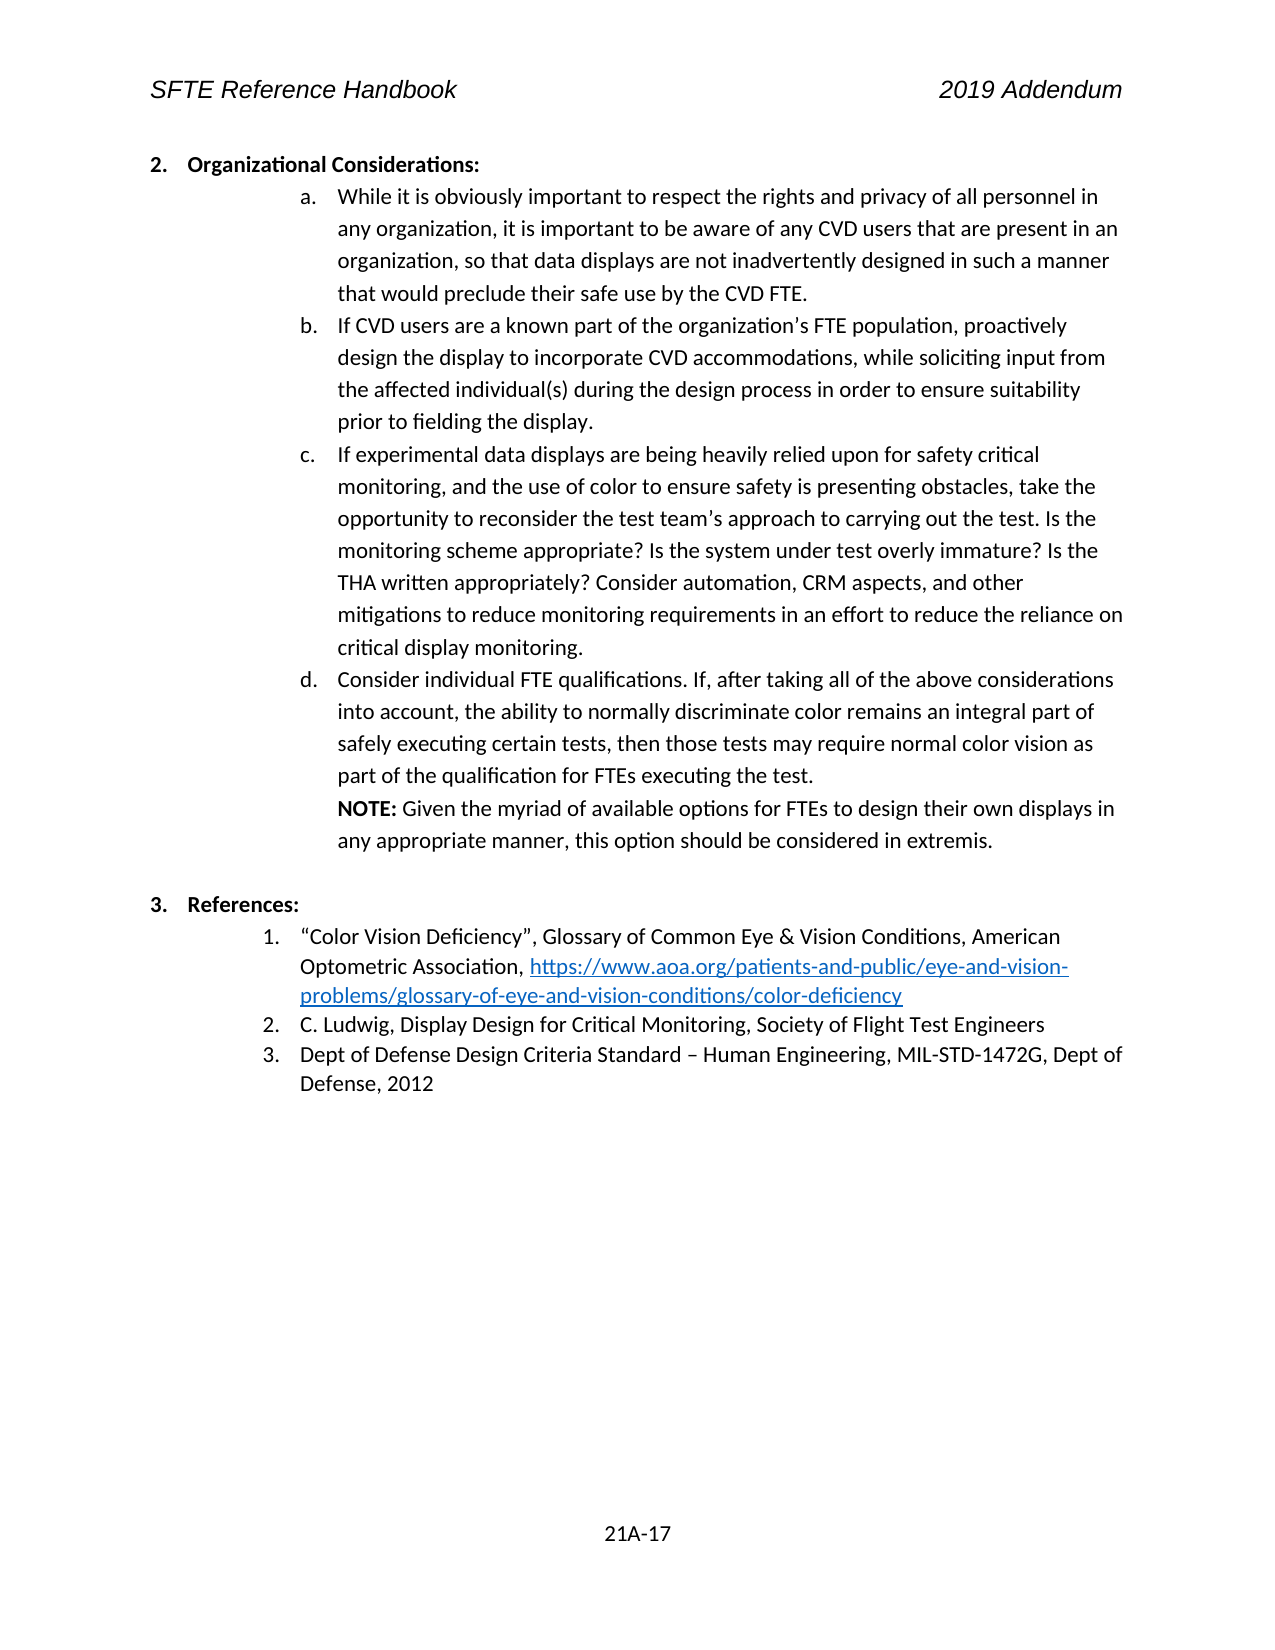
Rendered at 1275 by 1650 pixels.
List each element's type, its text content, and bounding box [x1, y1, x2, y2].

list “Color Vision Deficiency”, Glossary of Common Eye & Vision Conditions, American Optometric Association, https://www.aoa.org/patients-and-public/eye-and-vision-problems/glossary-of-eye-and-vision-conditions/color-deficiency [262, 922, 1125, 1009]
list If CVD users are a known part of the organization’s FTE population, proactively design the display to incorporate CVD accommodations, while soliciting input from the affected individual(s) during the design process in order to ensure suitability prior to fielding the display. [300, 311, 1125, 436]
list Dept of Defense Design Criteria Standard – Human Engineering, MIL-STD-1472G, Dept of Defense, 2012 [262, 1040, 1125, 1097]
list If experimental data displays are being heavily relied upon for safety critical monitoring, and the use of color to ensure safety is presenting obstacles, take the opportunity to reconsider the test team’s approach to carrying out the test. Is the monitoring scheme appropriate? Is the system under test overly immature? Is the THA written appropriately? Consider automation, CRM aspects, and other mitigations to reduce monitoring requirements in an effort to reduce the reliance on critical display monitoring. [300, 440, 1125, 661]
list While it is obviously important to respect the rights and privacy of all personnel in any organization, it is important to be aware of any CVD users that are present in an organization, so that data displays are not inadvertently designed in such a manner that would preclude their safe use by the CVD FTE. [300, 182, 1125, 307]
list References: [150, 890, 1125, 918]
list Consider individual FTE qualifications. If, after taking all of the above considerations into account, the ability to normally discriminate color remains an integral part of safely executing certain tests, then those tests may require normal color vision as part of the qualification for FTEs executing the test. [300, 665, 1125, 789]
list C. Ludwig, Display Design for Critical Monitoring, Society of Flight Test Engineers [262, 1011, 1125, 1039]
list NOTE: Given the myriad of available options for FTEs to design their own displays in any appropriate manner, this option should be considered in extremis. [337, 794, 1125, 854]
list Organizational Considerations: [150, 150, 1125, 178]
